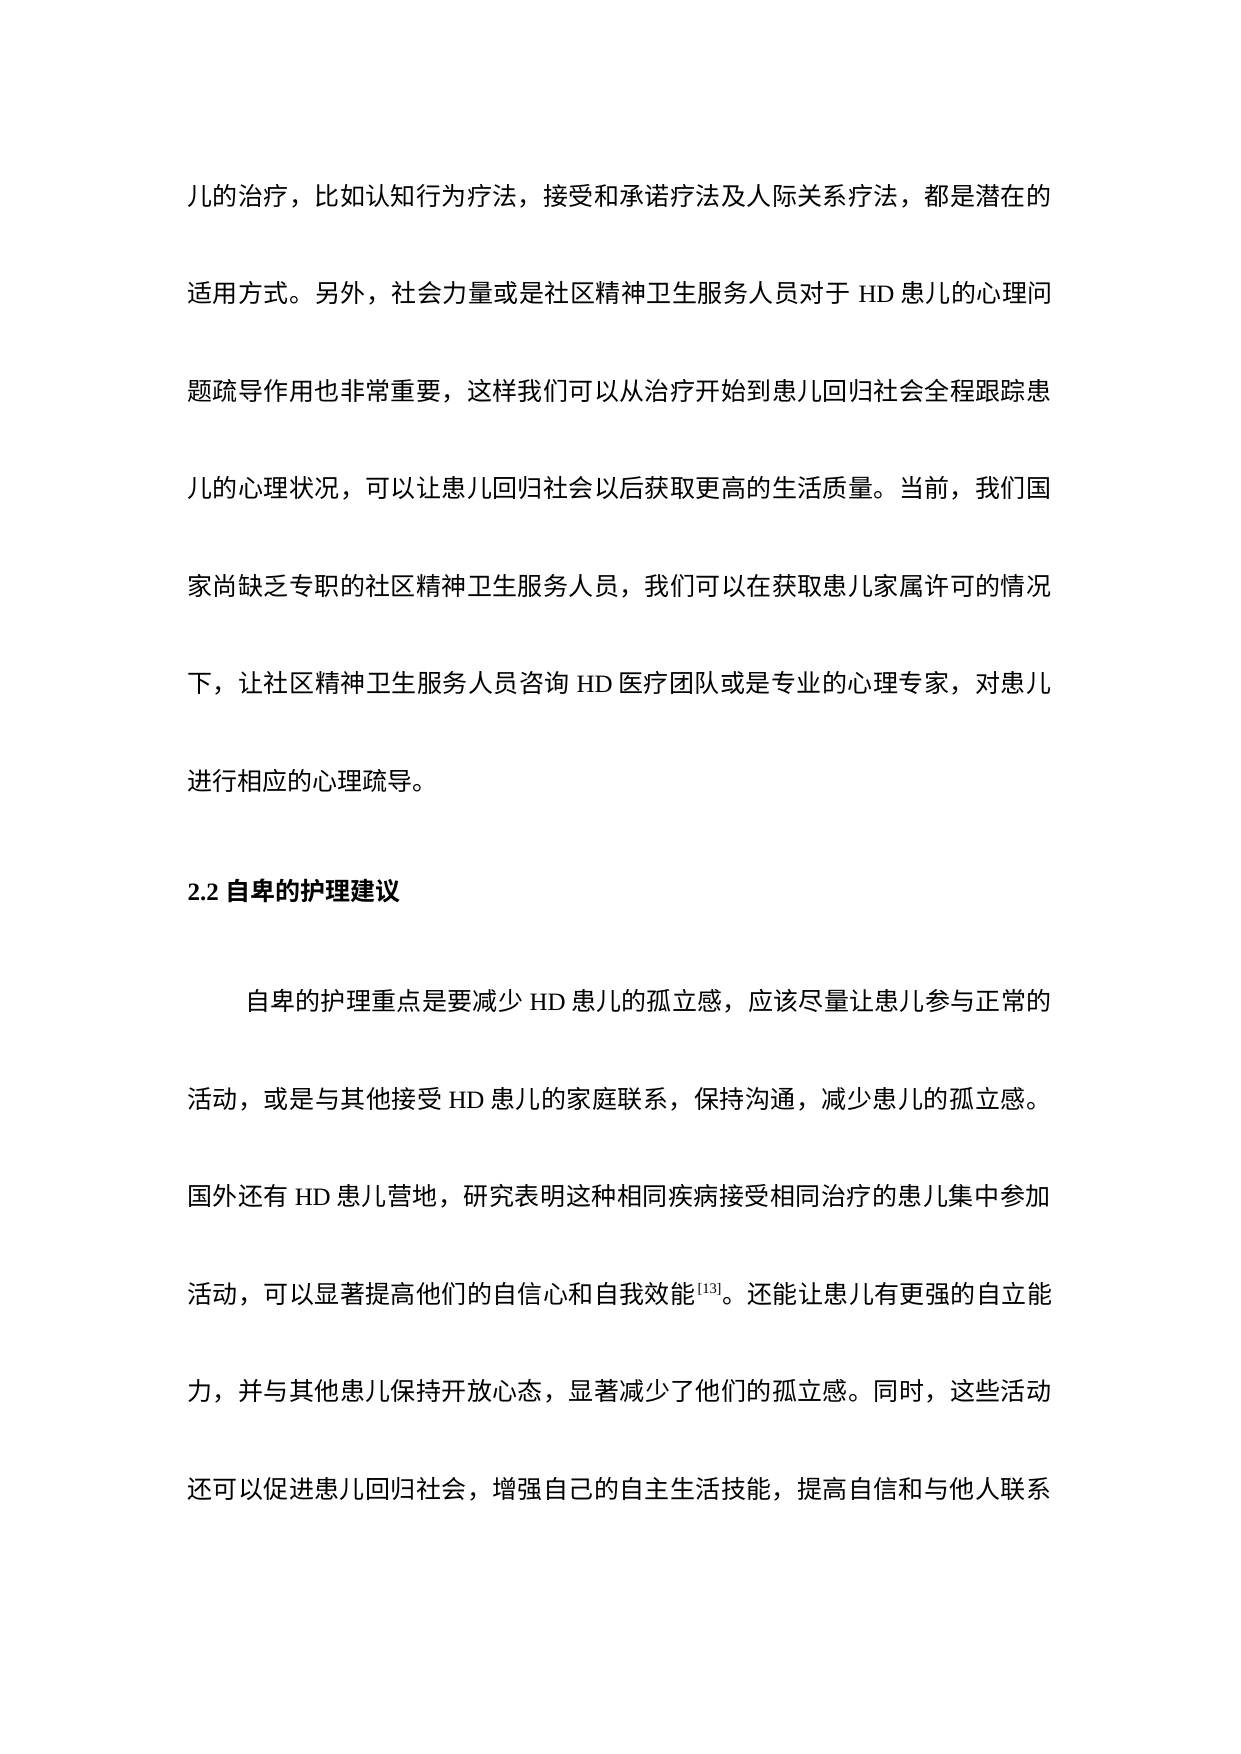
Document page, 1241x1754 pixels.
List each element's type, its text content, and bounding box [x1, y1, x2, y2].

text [187, 967, 1053, 1520]
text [187, 162, 1053, 812]
subtitle 2.2 自卑的护理建议 [187, 857, 1053, 922]
